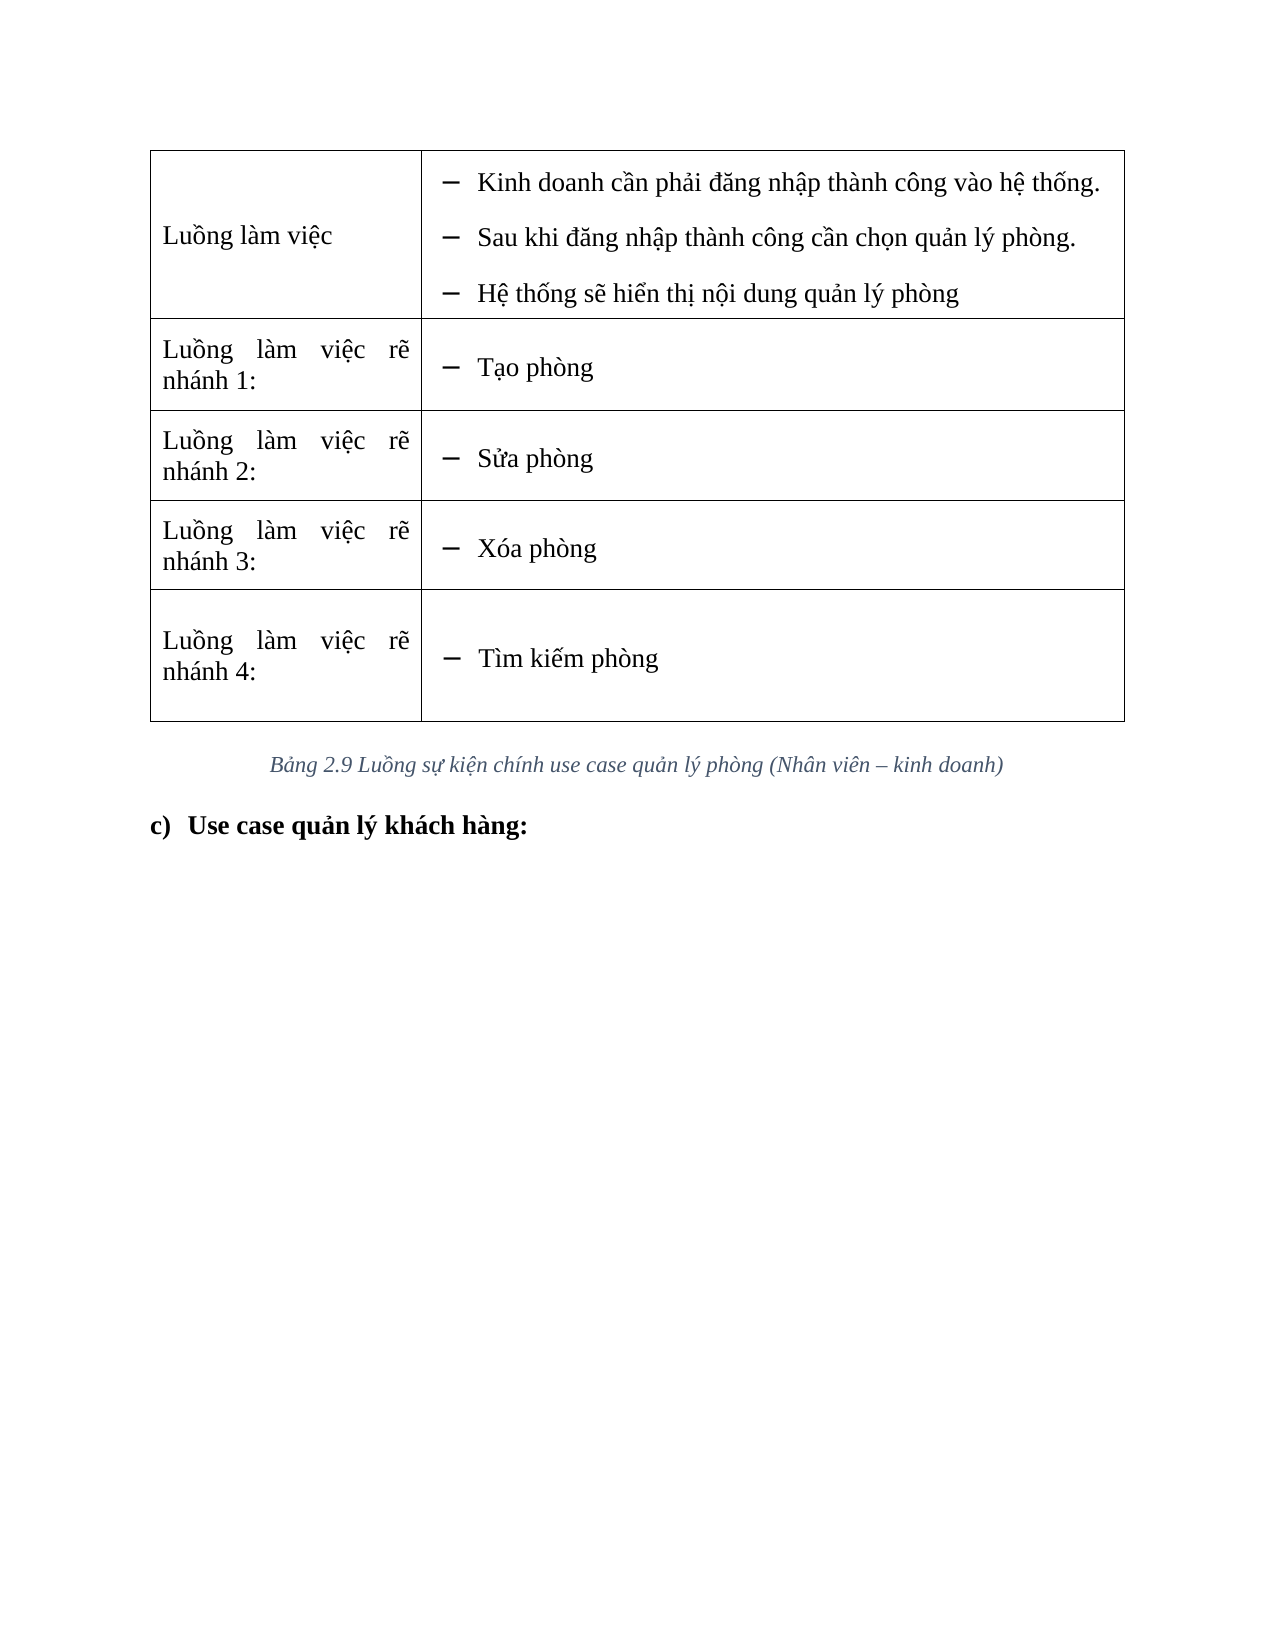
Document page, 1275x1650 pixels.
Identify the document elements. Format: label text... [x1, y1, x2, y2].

list Use case quản lý khách hàng: [150, 809, 1125, 840]
table_cell Tạo phòng [422, 319, 1124, 410]
table_cell Sửa phòng [422, 411, 1124, 500]
table_cell Luồng làm việc rẽ nhánh 1: [151, 319, 421, 410]
table_cell Kinh doanh cần phải đăng nhập thành công vào hệ thống. Sau khi đăng nhập thành công cần chọn quản lý phòng. Hệ thống sẽ hiển thị nội dung quản lý phòng [422, 151, 1124, 318]
table_cell Luồng làm việc [151, 151, 421, 318]
table_cell Luồng làm việc rẽ nhánh 2: [151, 411, 421, 500]
table_cell Luồng làm việc rẽ nhánh 3: [151, 501, 421, 589]
table_cell Xóa phòng [422, 501, 1124, 589]
text Bảng 2.9 Luồng sự kiện chính use case quản lý phòng (Nhân viên – kinh doanh) [150, 751, 1125, 778]
table_cell Tìm kiếm phòng [422, 590, 1124, 721]
table_cell Luồng làm việc rẽ nhánh 4: [151, 590, 421, 721]
